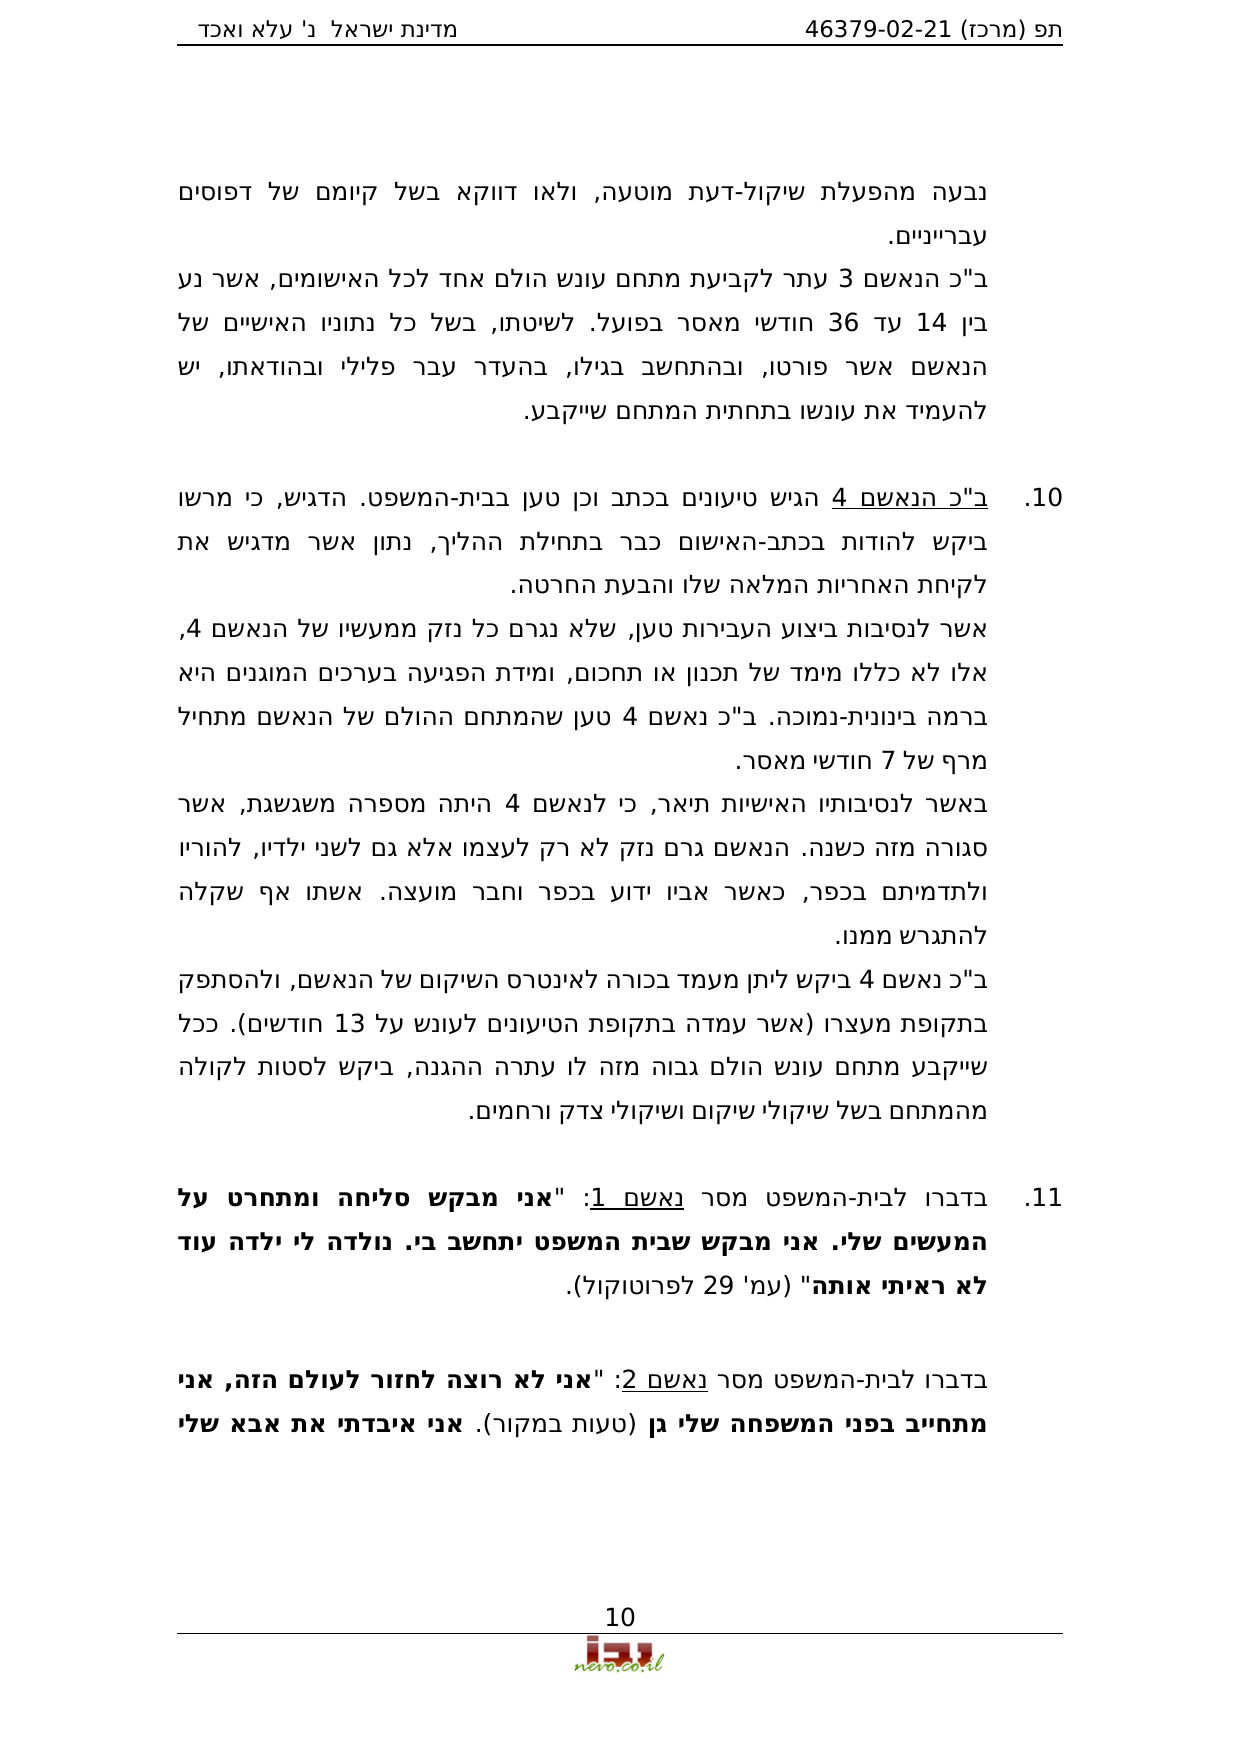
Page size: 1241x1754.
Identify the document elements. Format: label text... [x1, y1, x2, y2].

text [177, 1366, 988, 1438]
picture [574, 1635, 666, 1673]
text ב"כ הנאשם 3 עתר לקביעת מתחם עונש הולם אחד לכל האישומים, אשר נע בין 14 עד 36 חודשי מאסר בפועל. לשיטתו, בשל כל נתוניו האישיים של הנאשם אשר פורטו, ובהתחשב בגילו, בהעדר עבר פלילי ובהודאתו, יש להעמיד את עונשו בתחתית המתחם שייקבע. [177, 265, 988, 425]
text באשר לנסיבותיו האישיות תיאר, כי לנאשם 4 היתה מספרה משגשגת, אשר סגורה מזה כשנה. הנאשם גרם נזק לא רק לעצמו אלא גם לשני ילדיו, להוריו ולתדמיתם בכפר, כאשר אביו ידוע בכפר וחבר מועצה. אשתו אף שקלה להתגרש ממנו. [177, 789, 988, 950]
text ב"כ נאשם 4 ביקש ליתן מעמד בכורה לאינטרס השיקום של הנאשם, ולהסתפק בתקופת מעצרו (אשר עמדה בתקופת הטיעונים לעונש על 13 חודשים). ככל שייקבע מתחם עונש הולם גבוה מזה לו עתרה ההגנה, ביקש לסטות לקולה מהמתחם בשל שיקולי שיקום ושיקולי צדק ורחמים. [177, 965, 988, 1126]
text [177, 177, 988, 250]
text אשר לנסיבות ביצוע העבירות טען, שלא נגרם כל נזק ממעשיו של הנאשם 4, אלו לא כללו מימד של תכנון או תחכום, ומידת הפגיעה בערכים המוגנים היא ברמה בינונית-נמוכה. ב"כ נאשם 4 טען שהמתחם ההולם של הנאשם מתחיל מרף של 7 חודשי מאסר. [177, 614, 988, 775]
list ב"כ הנאשם 4 הגיש טיעונים בכתב וכן טען בבית-המשפט. הדגיש, כי מרשו ביקש להודות בכתב-האישום כבר בתחילת ההליך, נתון אשר מדגיש את לקיחת האחריות המלאה שלו והבעת החרטה. [177, 483, 1063, 600]
list בדברו לבית-המשפט מסר נאשם 1: "אני מבקש סליחה ומתחרט על המעשים שלי. אני מבקש שבית המשפט יתחשב בי. נולדה לי ילדה עוד לא ראיתי אותה" (עמ' 29 לפרוטוקול). [177, 1183, 1063, 1300]
